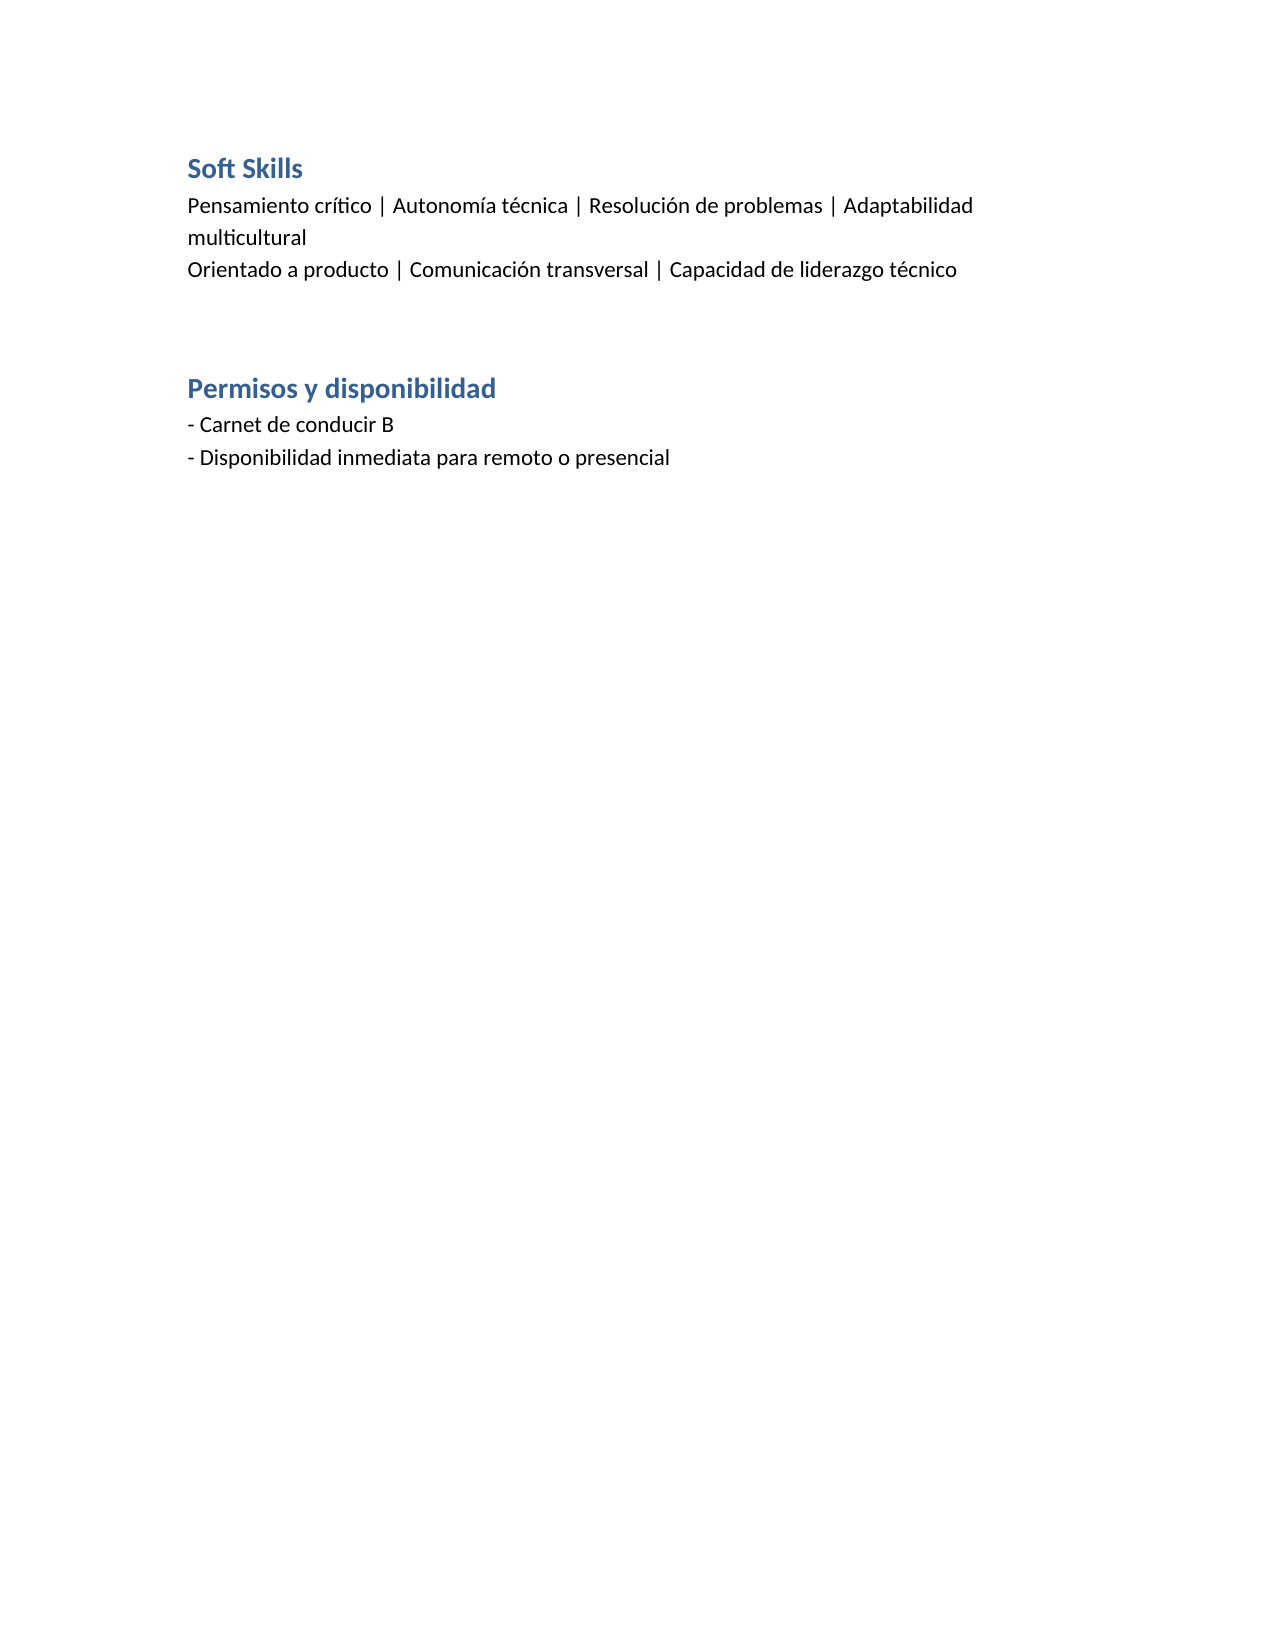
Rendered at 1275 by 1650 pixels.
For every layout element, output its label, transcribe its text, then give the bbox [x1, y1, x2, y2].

text Pensamiento crítico | Autonomía técnica | Resolución de problemas | Adaptabilidad multicultural Orientado a producto | Comunicación transversal | Capacidad de liderazgo técnico [187, 191, 1087, 316]
subtitle Soft Skills [187, 150, 1087, 186]
text - Carnet de conducir B - Disponibilidad inmediata para remoto o presencial [187, 411, 1087, 503]
subtitle Permisos y disponibilidad [187, 370, 1087, 405]
